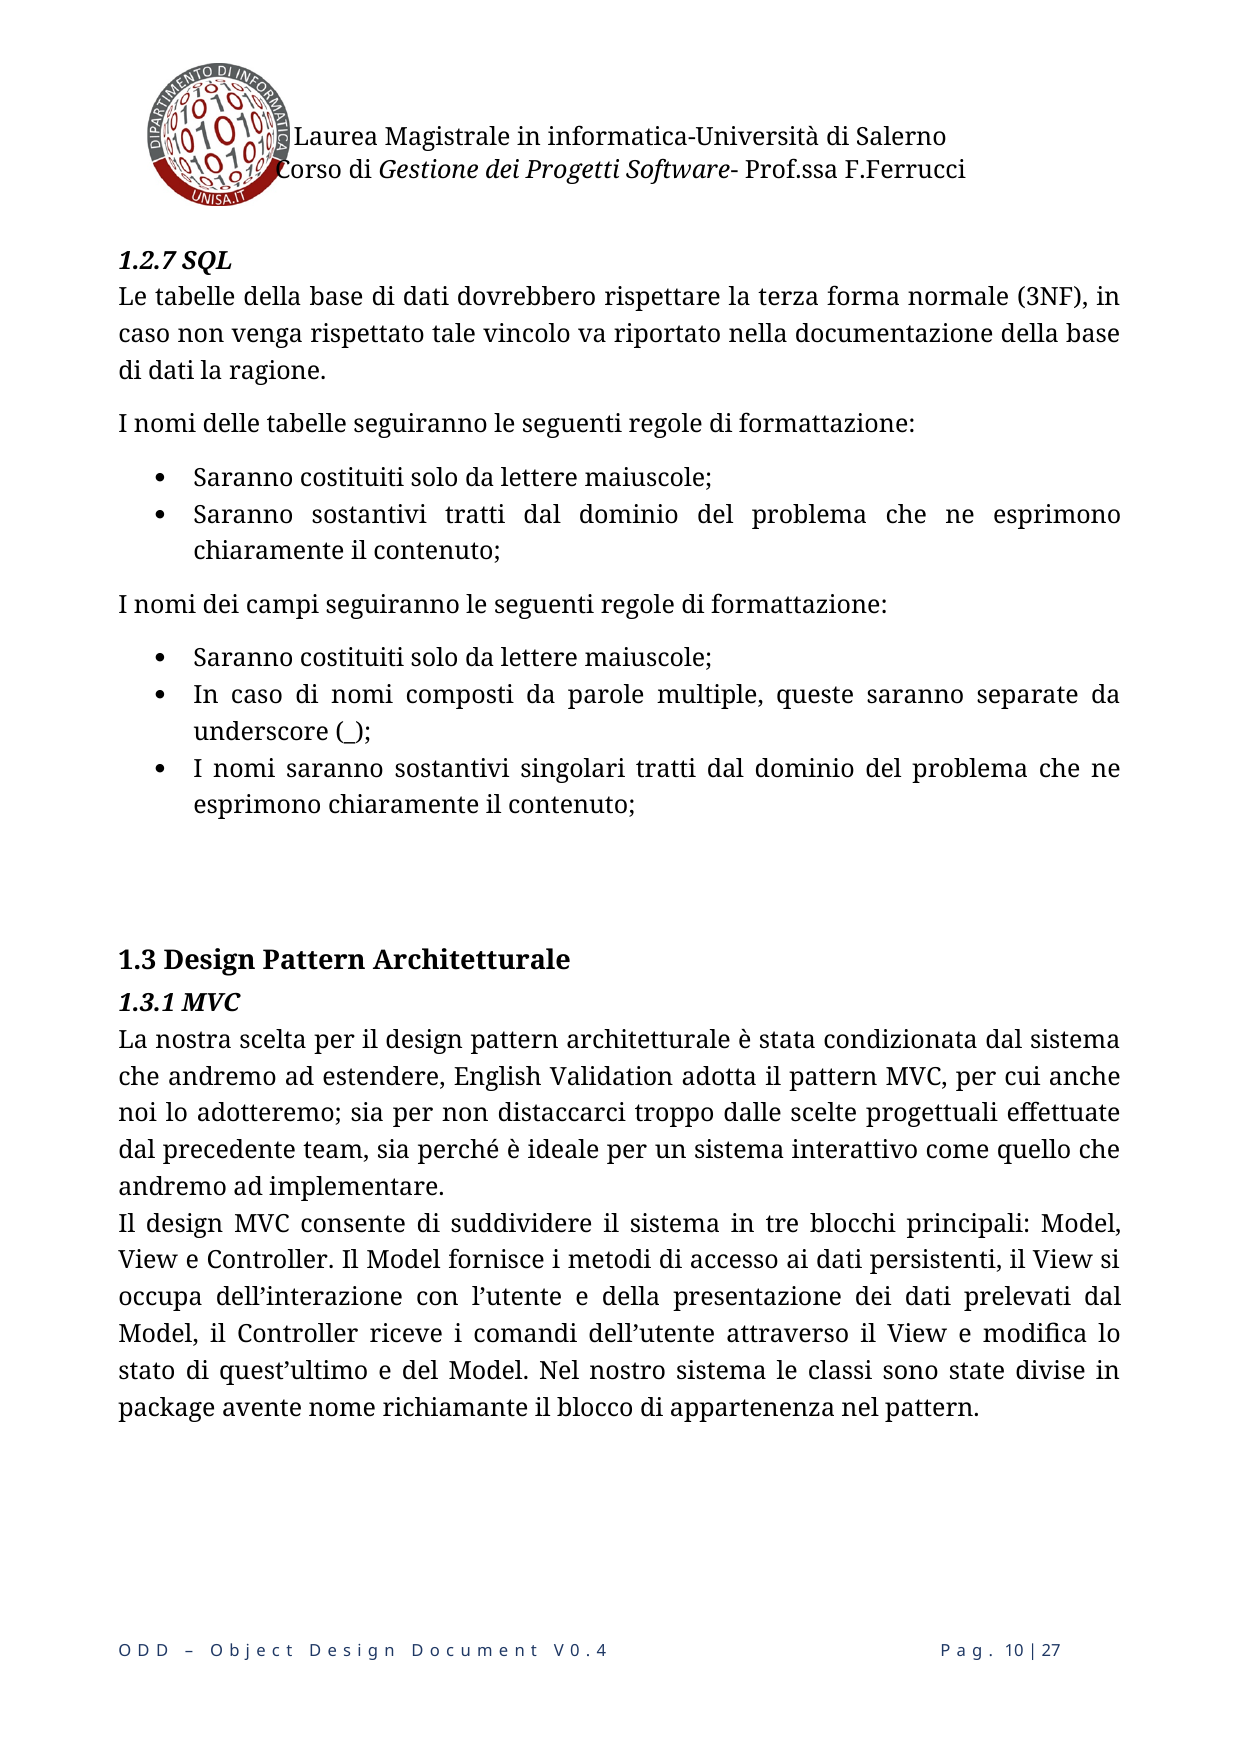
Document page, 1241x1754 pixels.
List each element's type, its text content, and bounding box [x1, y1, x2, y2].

text La nostra scelta per il design pattern architetturale è stata condizionata dal sistema che andremo ad estendere, English Validation adotta il pattern MVC, per cui anche noi lo adotteremo; sia per non distaccarci troppo dalle scelte progettuali effettuate dal precedente team, sia perché è ideale per un sistema interattivo come quello che andremo ad implementare. [118, 1022, 1122, 1203]
text I nomi delle tabelle seguiranno le seguenti regole di formattazione: [118, 406, 1122, 440]
picture [147, 63, 290, 206]
list In caso di nomi composti da parole multiple, queste saranno separate da underscore (_); [156, 677, 1122, 747]
text I nomi dei campi seguiranno le seguenti regole di formattazione: [118, 586, 1122, 621]
list Saranno costituiti solo da lettere maiuscole; [156, 459, 1122, 493]
text Il design MVC consente di suddividere il sistema in tre blocchi principali: Model, View e Controller. Il Model fornisce i metodi di accesso ai dati persistenti, il View si occupa dell’interazione con l’utente e della presentazione dei dati prelevati dal Model, il Controller riceve i comandi dell’utente attraverso il View e modifica lo stato di quest’ultimo e del Model. Nel nostro sistema le classi sono state divise in package avente nome richiamante il blocco di appartenenza nel pattern. [118, 1205, 1122, 1423]
text Le tabelle della base di dati dovrebbero rispettare la terza forma normale (3NF), in caso non venga rispettato tale vincolo va riportato nella documentazione della base di dati la ragione. [118, 279, 1122, 387]
list Saranno costituiti solo da lettere maiuscole; [156, 640, 1122, 674]
subtitle 1.3.1 MVC [118, 985, 1122, 1019]
subtitle 1.3 Design Pattern Architetturale [118, 941, 1122, 978]
subtitle 1.2.7 SQL [118, 242, 1122, 276]
list I nomi saranno sostantivi singolari tratti dal dominio del problema che ne esprimono chiaramente il contenuto; [156, 750, 1122, 821]
list Saranno sostantivi tratti dal dominio del problema che ne esprimono chiaramente il contenuto; [156, 496, 1122, 567]
